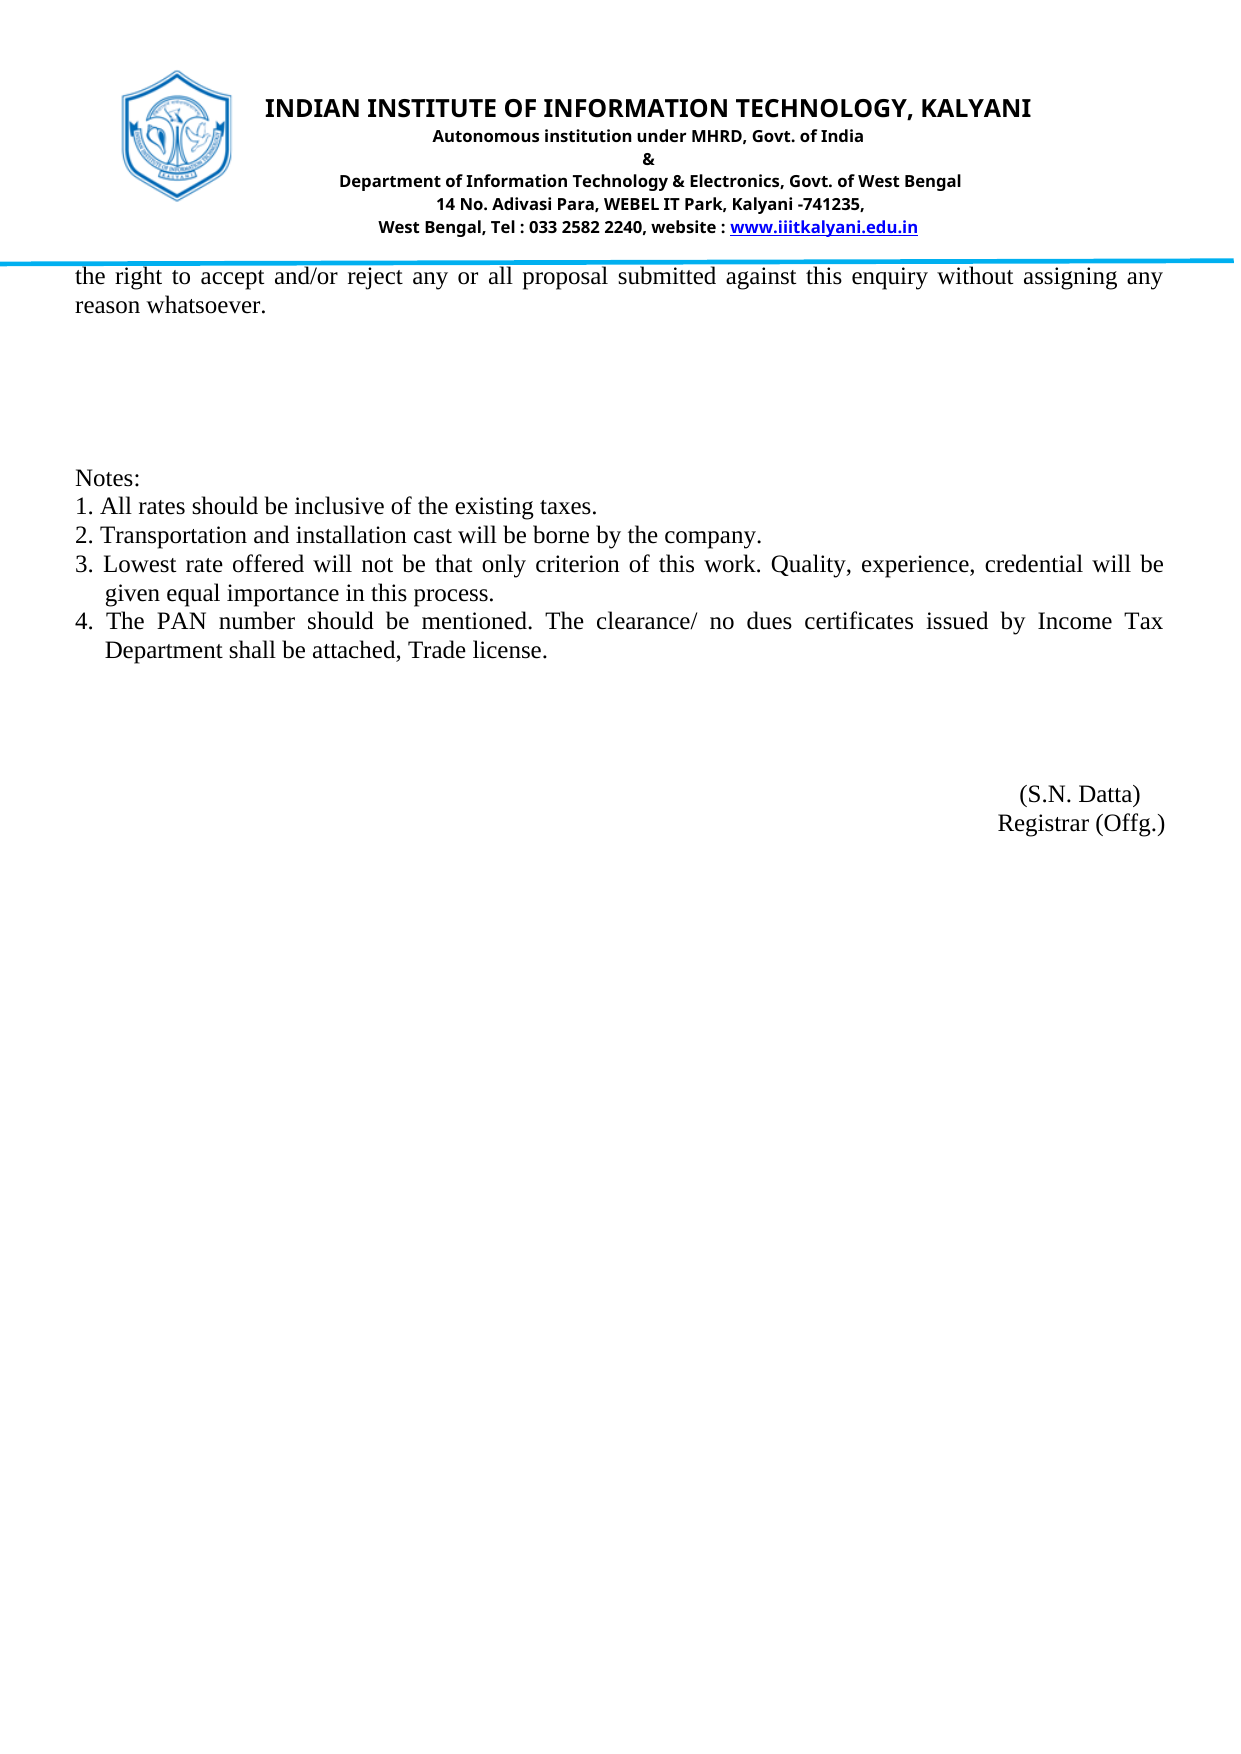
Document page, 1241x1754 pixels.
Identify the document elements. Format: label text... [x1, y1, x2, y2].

text Notes: [75, 463, 1165, 491]
text Registrar (Offg.) [75, 808, 1165, 836]
picture [112, 67, 246, 209]
text (S.N. Datta) [75, 779, 1141, 808]
text 2. Transportation and installation cast will be borne by the company. [75, 520, 1165, 549]
text 3. Lowest rate offered will not be that only criterion of this work. Quality, experience, credential will be given equal importance in this process. [75, 549, 1165, 606]
text 1. All rates should be inclusive of the existing taxes. [75, 491, 1165, 520]
text 4. The PAN number should be mentioned. The clearance/ no dues certificates issued by Income Tax Department shall be attached, Trade license. [75, 606, 1165, 664]
